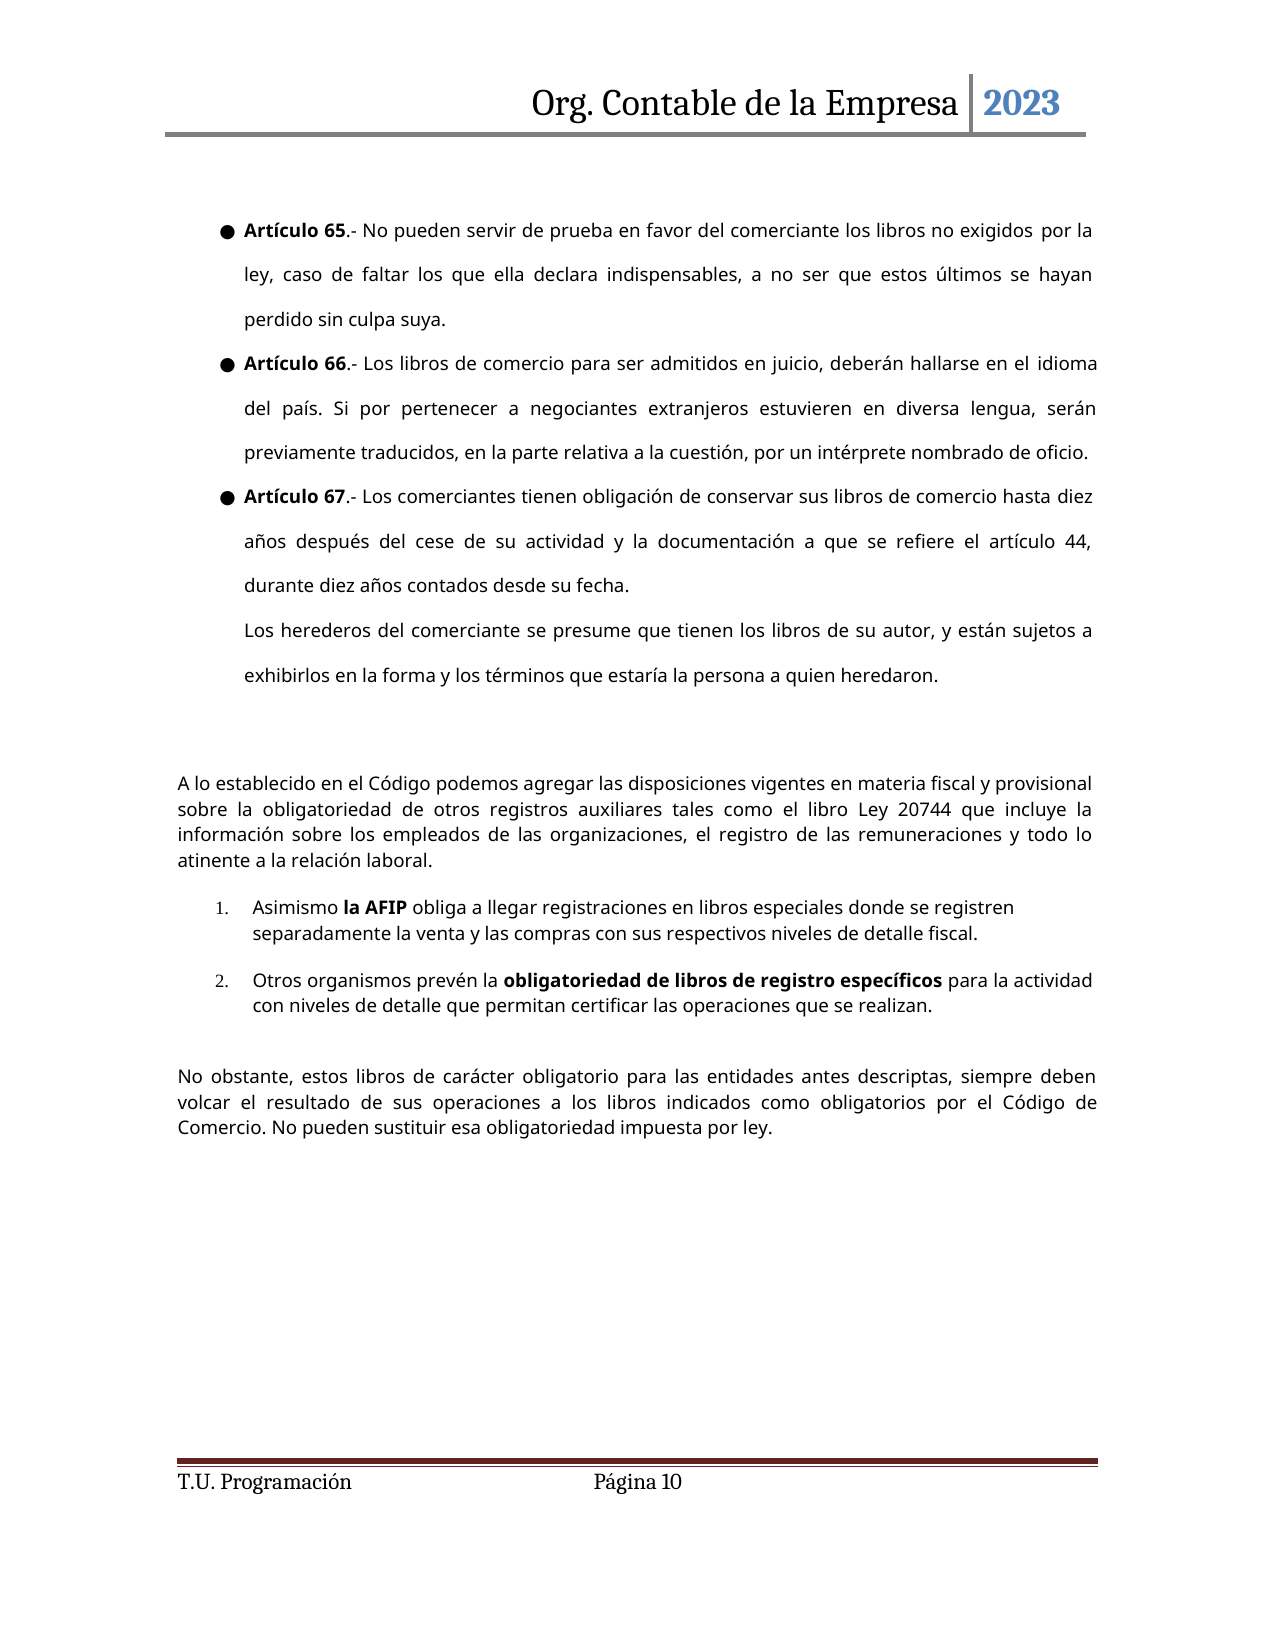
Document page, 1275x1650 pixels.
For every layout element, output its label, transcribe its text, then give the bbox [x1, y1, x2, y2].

text Los herederos del comerciante se presume que tienen los libros de su autor, y están sujetos a exhibirlos en la forma y los términos que estaría la persona a quien heredaron. [244, 618, 1094, 687]
list Artículo 66.- Los libros de comercio para ser admitidos en juicio, deberán hallarse en el idioma del país. Si por pertenecer a negociantes extranjeros estuvieren en diversa lengua, serán previamente traducidos, en la parte relativa a la cuestión, por un intérprete nombrado de oficio. [219, 350, 1098, 465]
text A lo establecido en el Código podemos agregar las disposiciones vigentes en materia fiscal y provisional sobre la obligatoriedad de otros registros auxiliares tales como el libro Ley 20744 que incluye la información sobre los empleados de las organizaciones, el registro de las remuneraciones y todo lo atinente a la relación laboral. [177, 771, 1093, 873]
list Artículo 67.- Los comerciantes tienen obligación de conservar sus libros de comercio hasta diez años después del cese de su actividad y la documentación a que se refiere el artículo 44, durante diez años contados desde su fecha. [219, 483, 1093, 598]
list Asimismo la AFIP obliga a llegar registraciones en libros especiales donde se registren separadamente la venta y las compras con sus respectivos niveles de detalle fiscal. [215, 894, 1093, 945]
text No obstante, estos libros de carácter obligatorio para las entidades antes descriptas, siempre deben volcar el resultado de sus operaciones a los libros indicados como obligatorios por el Código de Comercio. No pueden sustituir esa obligatoriedad impuesta por ley. [177, 1063, 1098, 1140]
list Artículo 65.- No pueden servir de prueba en favor del comerciante los libros no exigidos por la ley, caso de faltar los que ella declara indispensables, a no ser que estos últimos se hayan perdido sin culpa suya. [219, 217, 1093, 332]
list Otros organismos prevén la obligatoriedad de libros de registro específicos para la actividad con niveles de detalle que permitan certificar las operaciones que se realizan. [215, 967, 1093, 1018]
